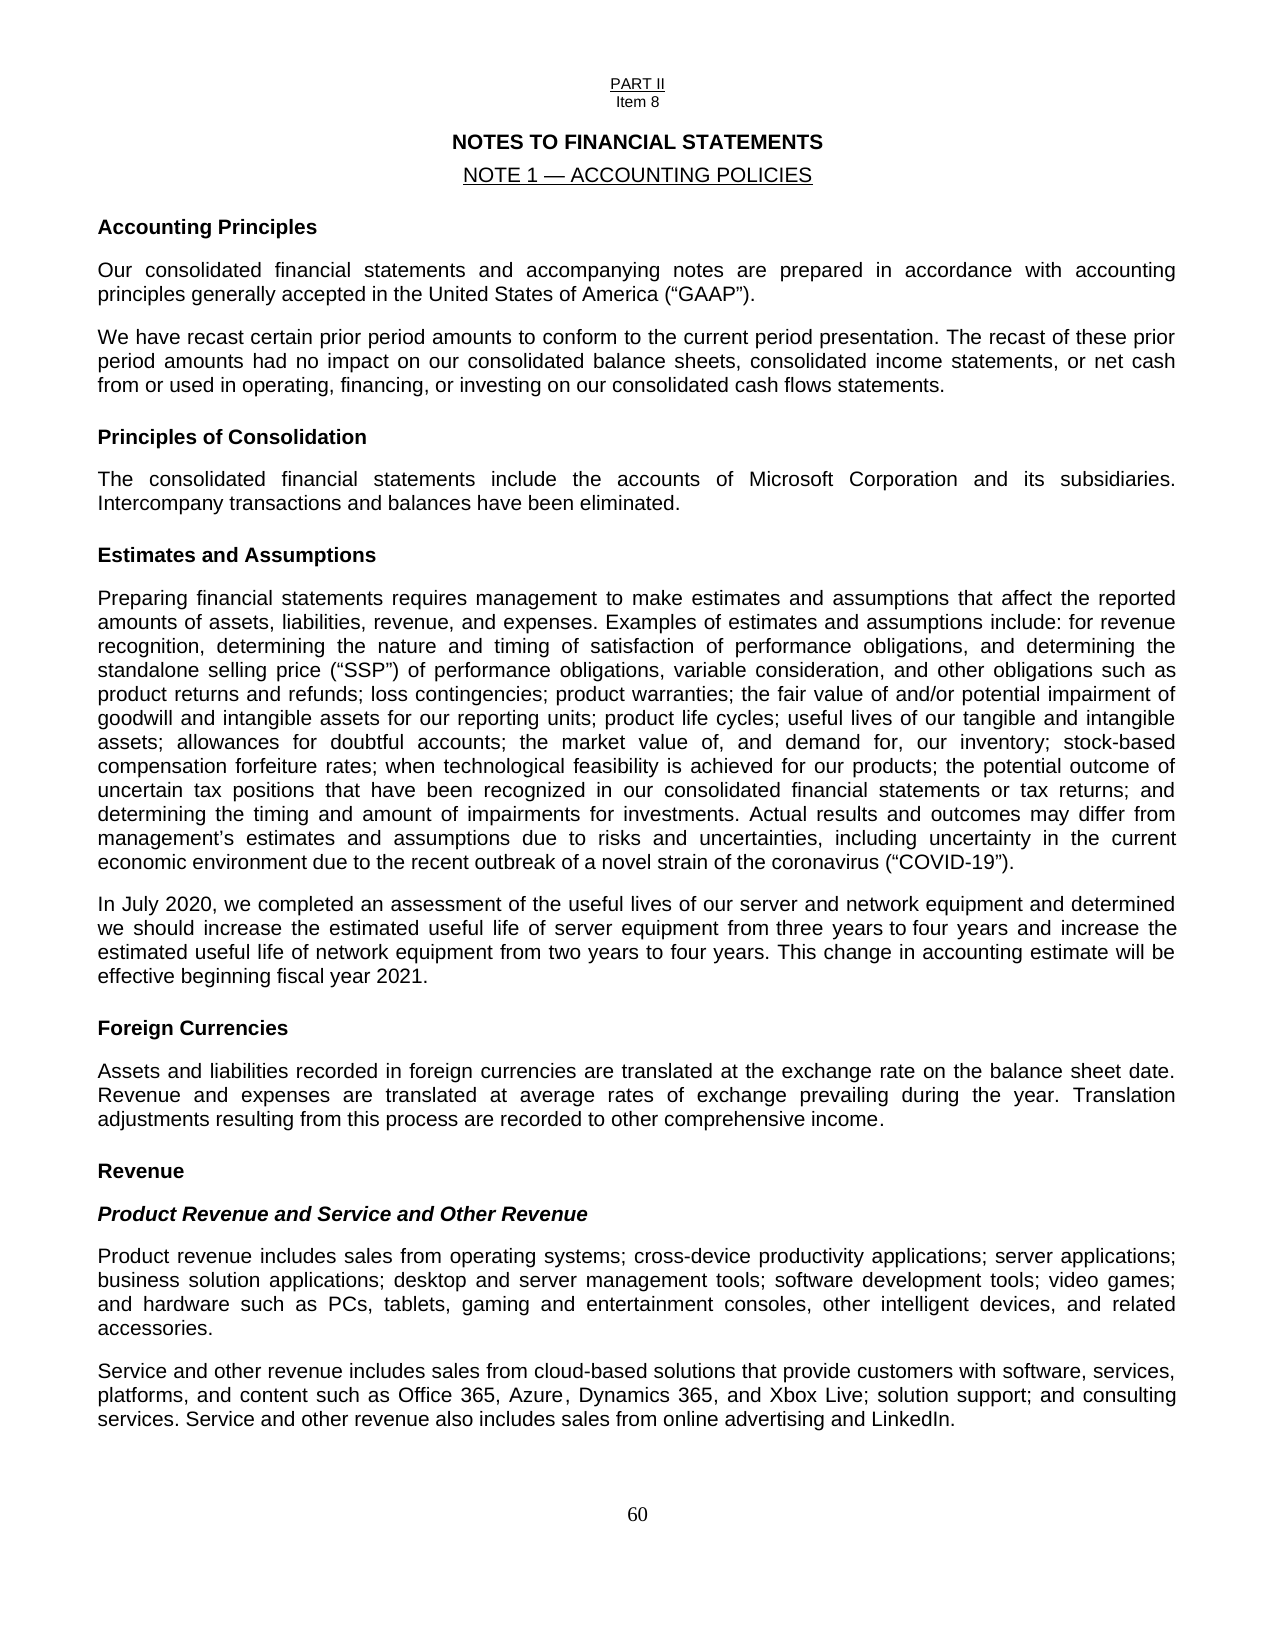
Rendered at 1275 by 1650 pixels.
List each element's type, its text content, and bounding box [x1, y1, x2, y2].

text Estimates and Assumptions [97, 543, 1177, 567]
text We have recast certain prior period amounts to conform to the current period presentation. The recast of these prior period amounts had no impact on our consolidated balance sheets, consolidated income statements, or net cash from or used in operating, financing, or investing on our consolidated cash flows statements. [97, 324, 1177, 396]
text Accounting Principles [97, 215, 1177, 239]
text Principles of Consolidation [97, 424, 1177, 448]
text Product revenue includes sales from operating systems; cross-device productivity applications; server applications; business solution applications; desktop and server management tools; software development tools; video games; and hardware such as PCs, tablets, gaming and entertainment consoles, other intelligent devices, and related accessories. [97, 1244, 1177, 1340]
text Revenue [97, 1159, 1177, 1183]
text The consolidated financial statements include the accounts of Microsoft Corporation and its subsidiaries. Intercompany transactions and balances have been eliminated. [97, 467, 1177, 515]
text NOTE 1 — ACCOUNTING POLICIES [97, 163, 1177, 187]
text Service and other revenue includes sales from cloud-based solutions that provide customers with software, services, platforms, and content such as Office 365, Azure, Dynamics 365, and Xbox Live; solution support; and consulting services. Service and other revenue also includes sales from online advertising and LinkedIn. [97, 1359, 1177, 1431]
text Assets and liabilities recorded in foreign currencies are translated at the exchange rate on the balance sheet date. Revenue and expenses are translated at average rates of exchange prevailing during the year. Translation adjustments resulting from this process are recorded to other comprehensive income. [97, 1059, 1177, 1131]
text Preparing financial statements requires management to make estimates and assumptions that affect the reported amounts of assets, liabilities, revenue, and expenses. Examples of estimates and assumptions include: for revenue recognition, determining the nature and timing of satisfaction of performance obligations, and determining the standalone selling price (“SSP”) of performance obligations, variable consideration, and other obligations such as product returns and refunds; loss contingencies; product warranties; the fair value of and/or potential impairment of goodwill and intangible assets for our reporting units; product life cycles; useful lives of our tangible and intangible assets; allowances for doubtful accounts; the market value of, and demand for, our inventory; stock-based compensation forfeiture rates; when technological feasibility is achieved for our products; the potential outcome of uncertain tax positions that have been recognized in our consolidated financial statements or tax returns; and determining the timing and amount of impairments for investments. Actual results and outcomes may differ from management’s estimates and assumptions due to risks and uncertainties, including uncertainty in the current economic environment due to the recent outbreak of a novel strain of the coronavirus (“COVID-19”). [97, 586, 1177, 873]
text Our consolidated financial statements and accompanying notes are prepared in accordance with accounting principles generally accepted in the United States of America (“GAAP”). [97, 258, 1177, 306]
text In July 2020, we completed an assessment of the useful lives of our server and network equipment and determined we should increase the estimated useful life of server equipment from three years to four years and increase the estimated useful life of network equipment from two years to four years. This change in accounting estimate will be effective beginning fiscal year 2021. [97, 892, 1177, 988]
text Product Revenue and Service and Other Revenue [97, 1202, 1177, 1226]
text NOTES TO FINANCIAL STATEMENTS [97, 130, 1177, 154]
text Foreign Currencies [97, 1016, 1177, 1040]
